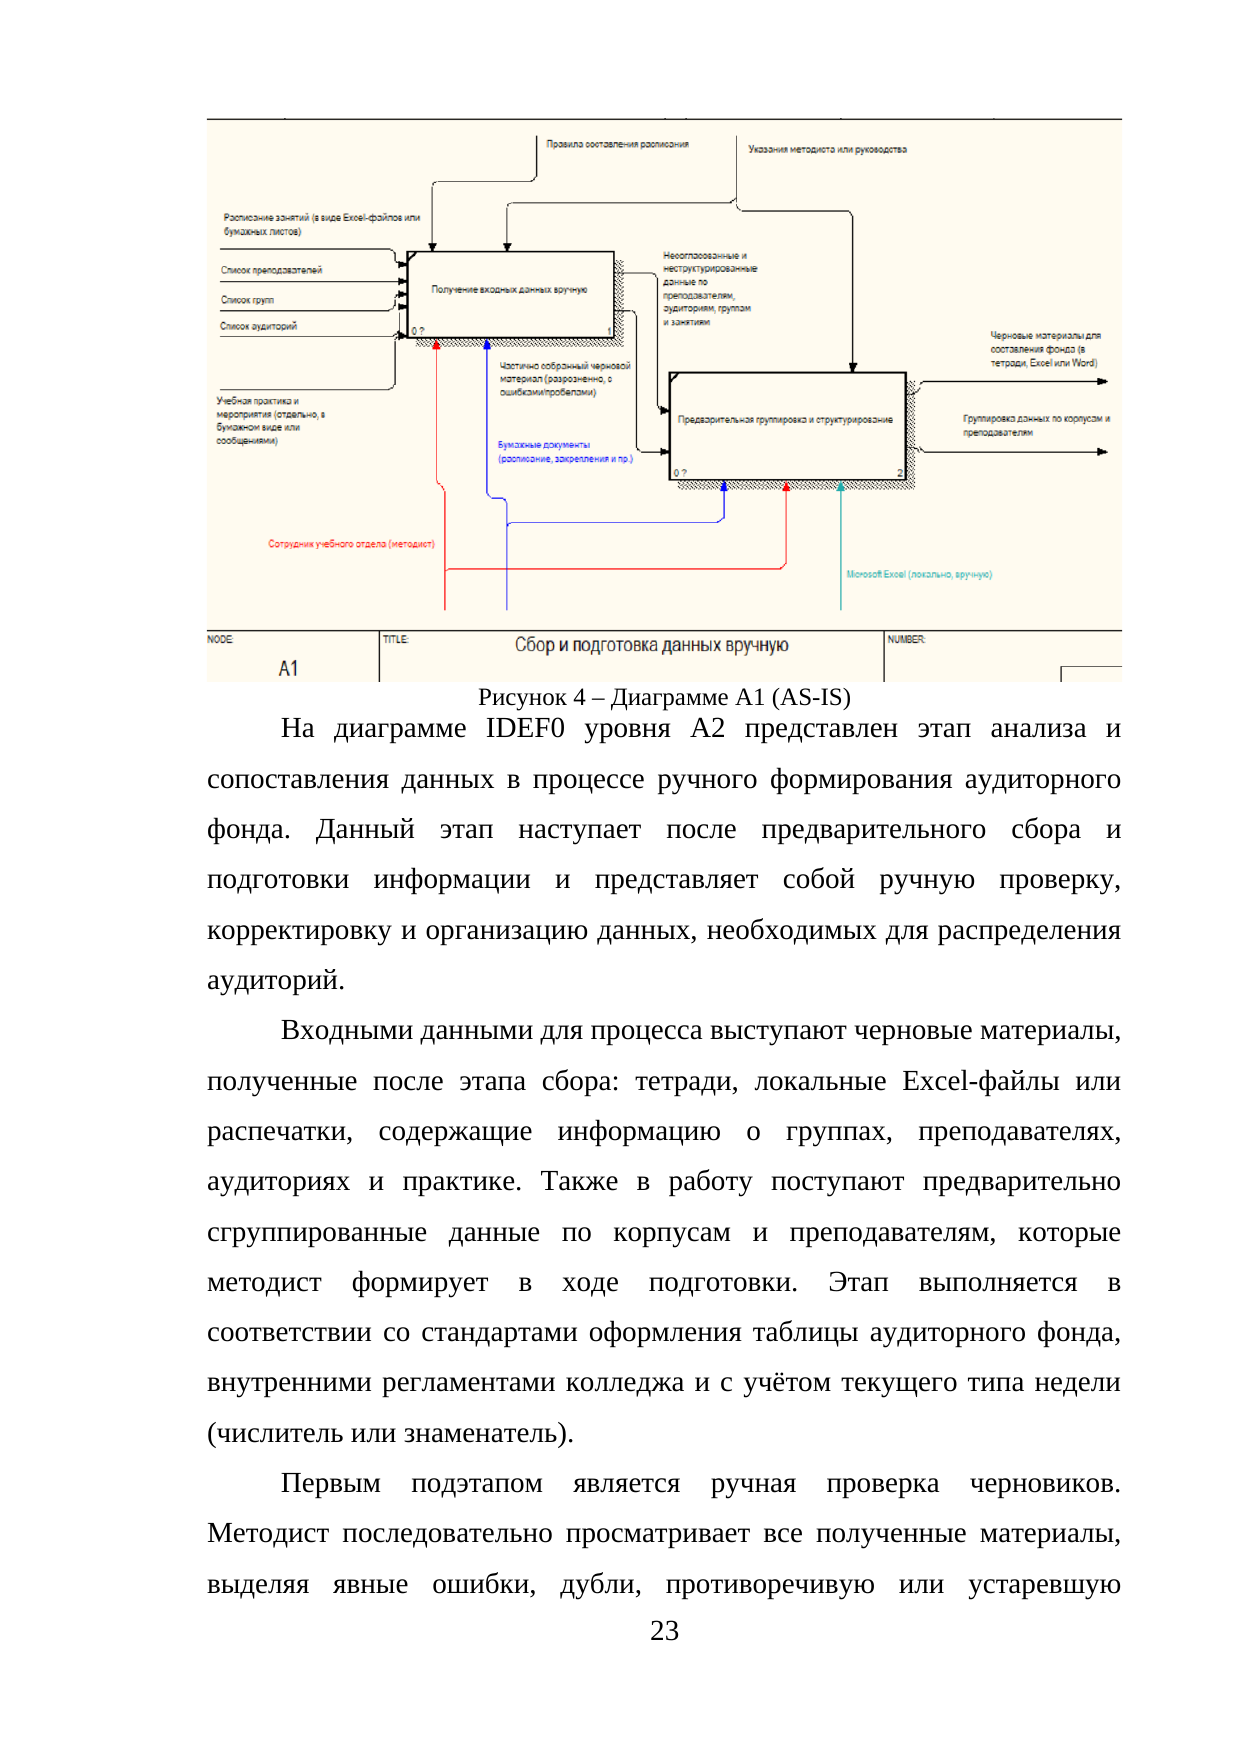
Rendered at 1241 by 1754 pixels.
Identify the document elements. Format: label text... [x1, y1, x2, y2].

picture [206, 118, 1123, 682]
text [207, 1465, 1122, 1599]
text На диаграмме IDEF0 уровня A2 представлен этап анализа и сопоставления данных в процессе ручного формирования аудиторного фонда. Данный этап наступает после предварительного сбора и подготовки информации и представляет собой ручную проверку, корректировку и организацию данных, необходимых для распределения аудиторий. [207, 711, 1122, 996]
text Входными данными для процесса выступают черновые материалы, полученные после этапа сбора: тетради, локальные Excel-файлы или распечатки, содержащие информацию о группах, преподавателях, аудиториях и практике. Также в работу поступают предварительно сгруппированные данные по корпусам и преподавателям, которые методист формирует в ходе подготовки. Этап выполняется в соответствии со стандартами оформления таблицы аудиторного фонда, внутренними регламентами колледжа и с учётом текущего типа недели (числитель или знаменатель). [207, 1012, 1122, 1448]
text Рисунок 4 – Диаграмме A1 (AS-IS) [207, 682, 1122, 711]
